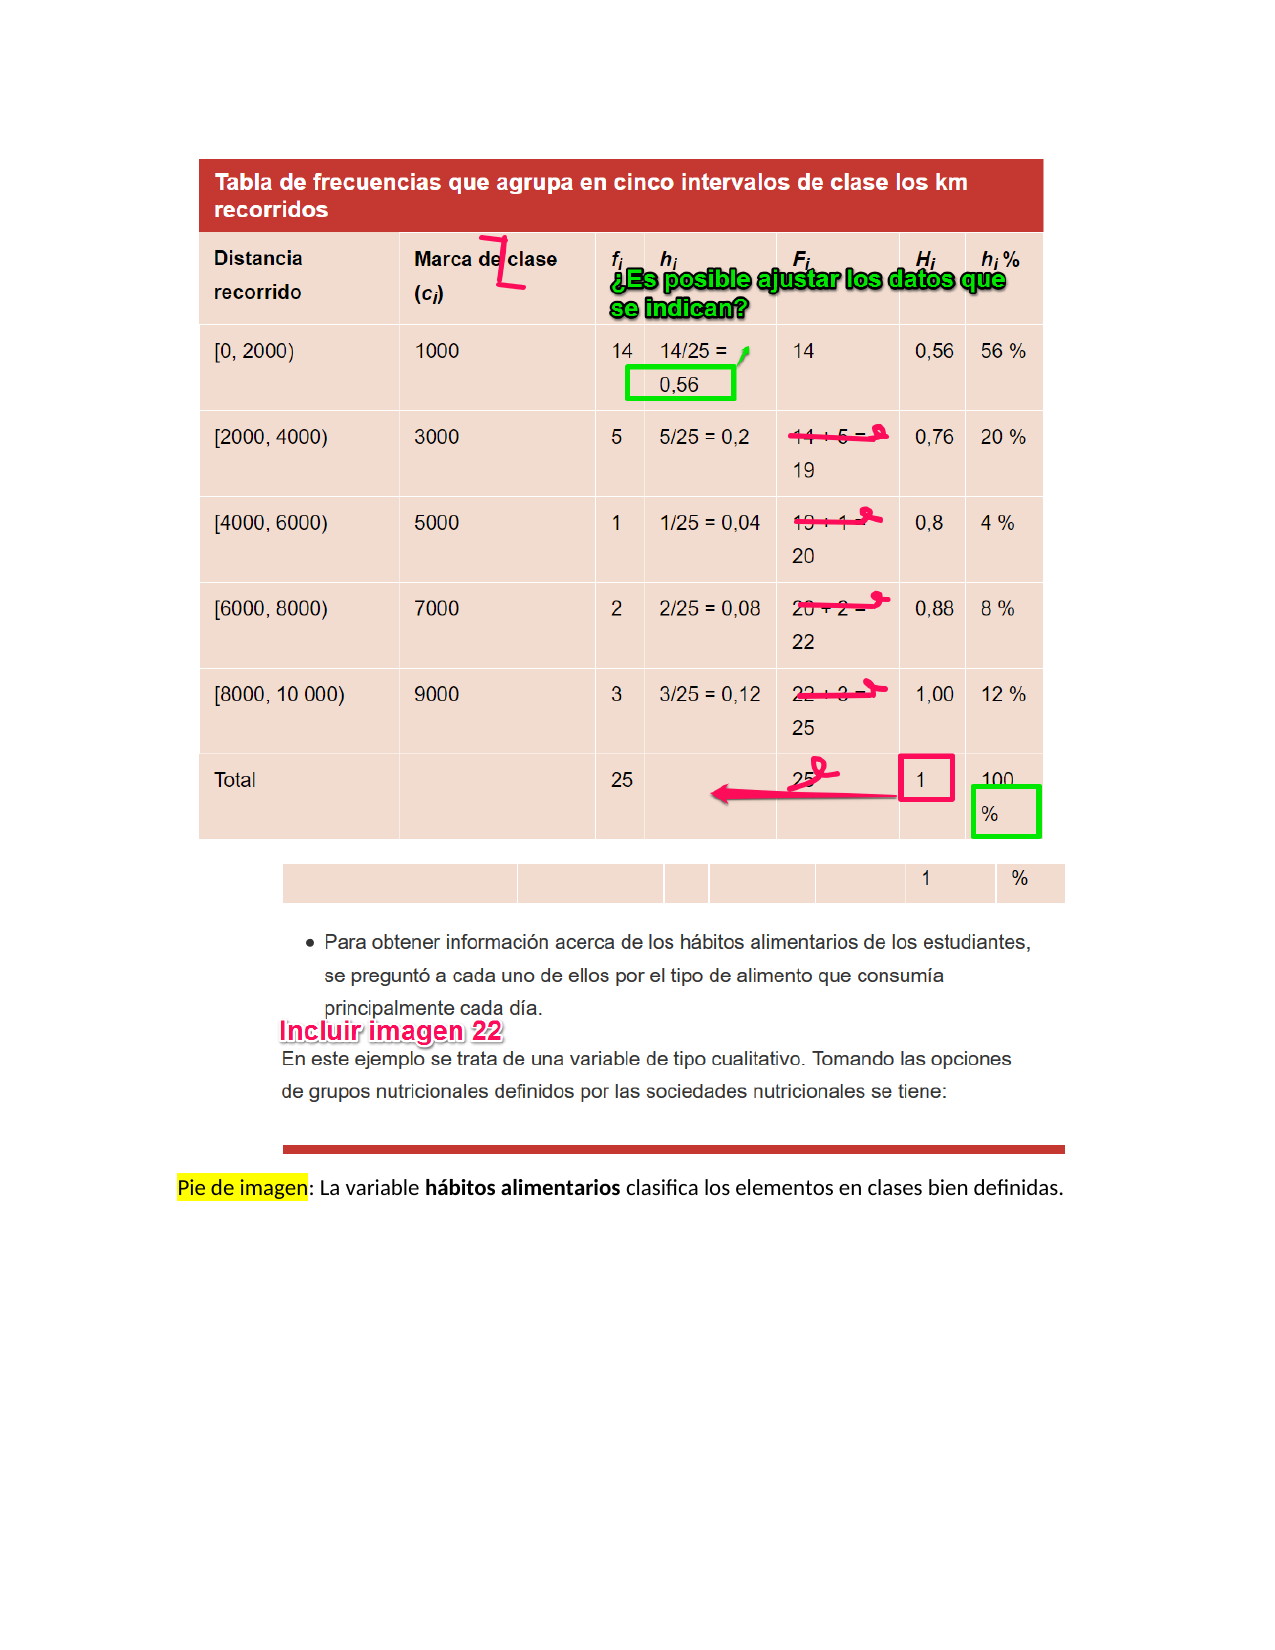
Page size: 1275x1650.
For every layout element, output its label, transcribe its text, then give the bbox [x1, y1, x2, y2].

text Pie de imagen: La variable hábitos alimentarios clasifica los elementos en clases bien definidas. [308, 1173, 1098, 1201]
picture [177, 147, 1059, 846]
picture [177, 864, 1098, 1154]
